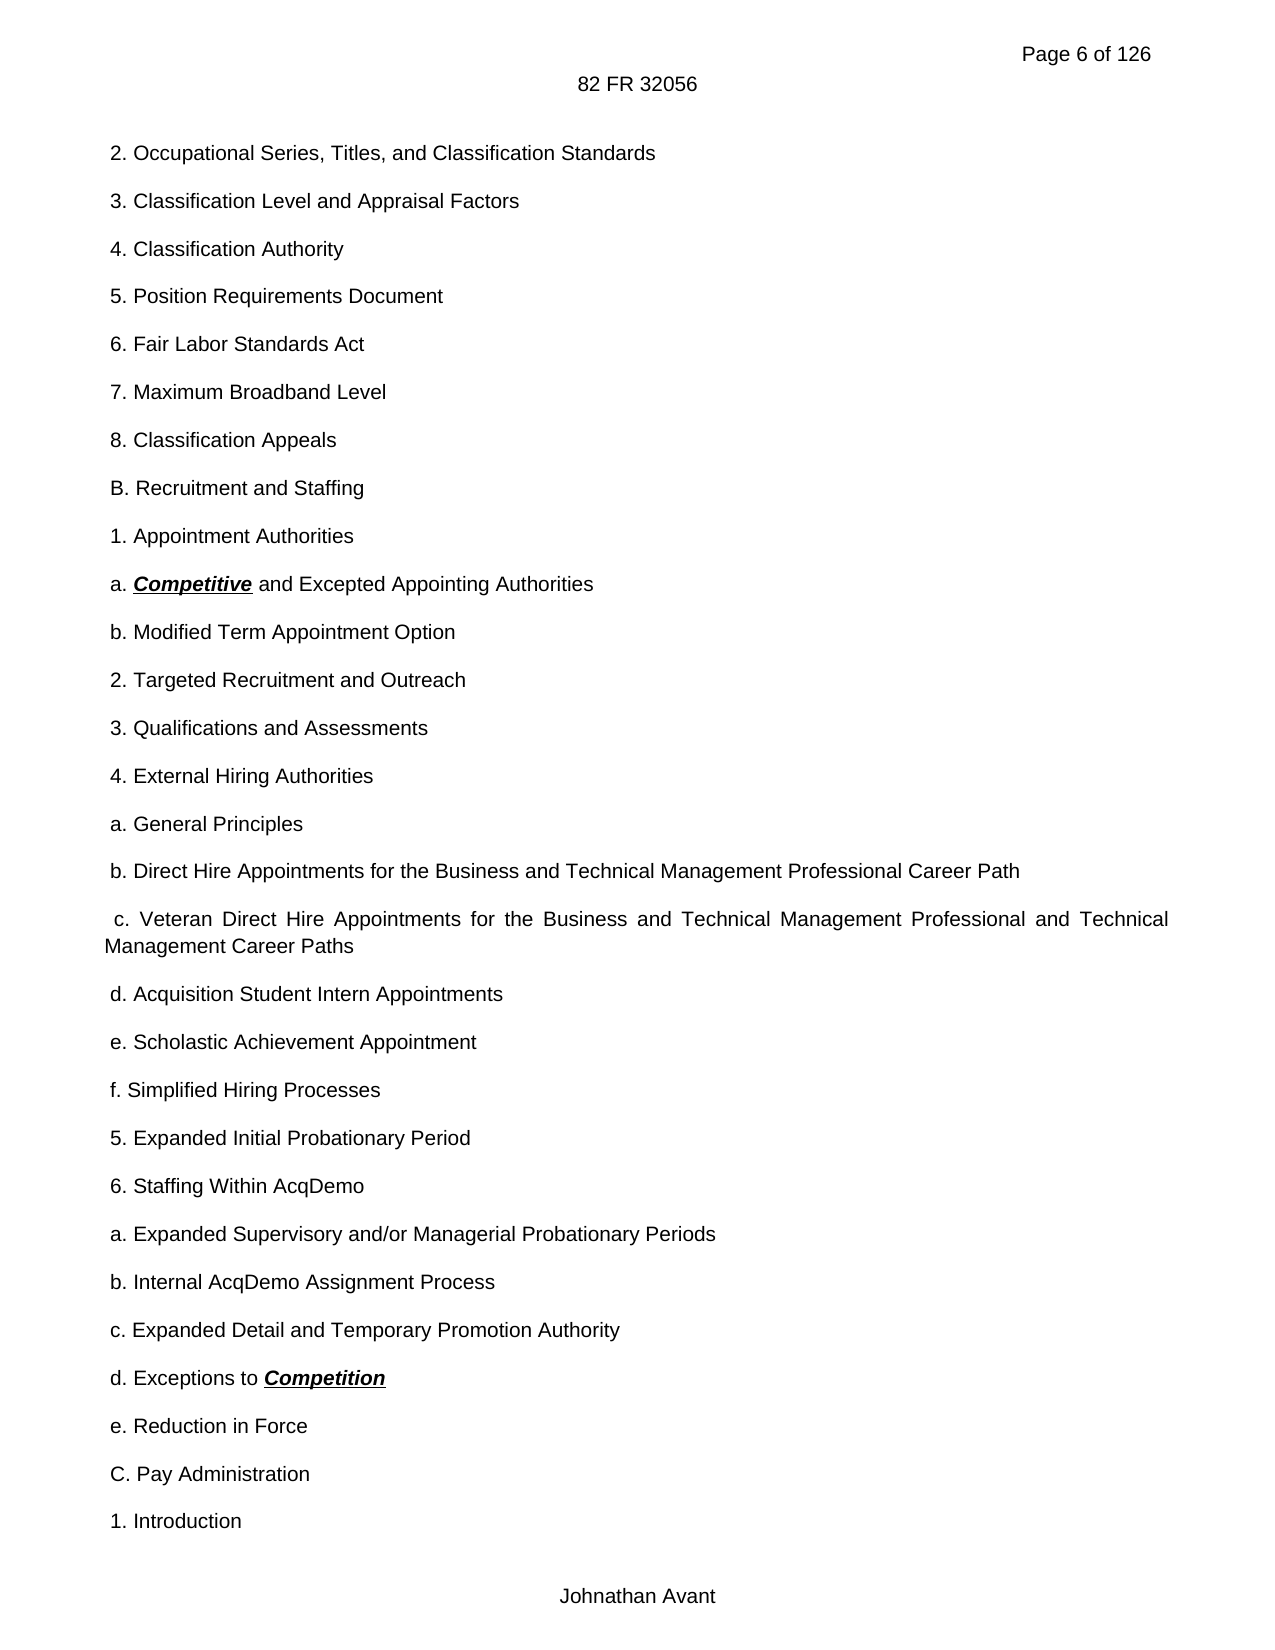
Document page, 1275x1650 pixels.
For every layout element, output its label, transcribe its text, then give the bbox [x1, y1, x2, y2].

text e. Reduction in Force [104, 1410, 1171, 1437]
text 6. Staffing Within AcqDemo [104, 1171, 1171, 1198]
text 6. Fair Labor Standards Act [104, 329, 1171, 356]
text 1. Appointment Authorities [104, 521, 1171, 548]
text d. Acquisition Student Intern Appointments [104, 979, 1171, 1006]
text 3. Classification Level and Appraisal Factors [104, 185, 1171, 212]
text 5. Position Requirements Document [104, 281, 1171, 308]
text 5. Expanded Initial Probationary Period [104, 1123, 1171, 1150]
text b. Direct Hire Appointments for the Business and Technical Management Professional Career Path [104, 856, 1171, 883]
text 4. External Hiring Authorities [104, 760, 1171, 787]
text B. Recruitment and Staffing [104, 473, 1171, 500]
text b. Internal AcqDemo Assignment Process [104, 1267, 1171, 1294]
text 2. Occupational Series, Titles, and Classification Standards [104, 137, 1171, 164]
text c. Expanded Detail and Temporary Promotion Authority [104, 1314, 1171, 1342]
text C. Pay Administration [104, 1458, 1171, 1485]
text 4. Classification Authority [104, 233, 1171, 260]
text b. Modified Term Appointment Option [104, 617, 1171, 644]
text 1. Introduction [104, 1506, 1171, 1533]
text f. Simplified Hiring Processes [104, 1075, 1171, 1102]
text d. Exceptions to Competition [104, 1362, 1171, 1389]
text a. General Principles [104, 808, 1171, 835]
text 8. Classification Appeals [104, 425, 1171, 452]
text 7. Maximum Broadband Level [104, 377, 1171, 404]
text a. Expanded Supervisory and/or Managerial Probationary Periods [104, 1219, 1171, 1246]
text 3. Qualifications and Assessments [104, 712, 1171, 739]
text e. Scholastic Achievement Appointment [104, 1027, 1171, 1054]
text c. Veteran Direct Hire Appointments for the Business and Technical Management Professional and Technical Management Career Paths [104, 904, 1171, 958]
text 2. Targeted Recruitment and Outreach [104, 664, 1171, 692]
text a. Competitive and Excepted Appointing Authorities [104, 569, 1171, 596]
